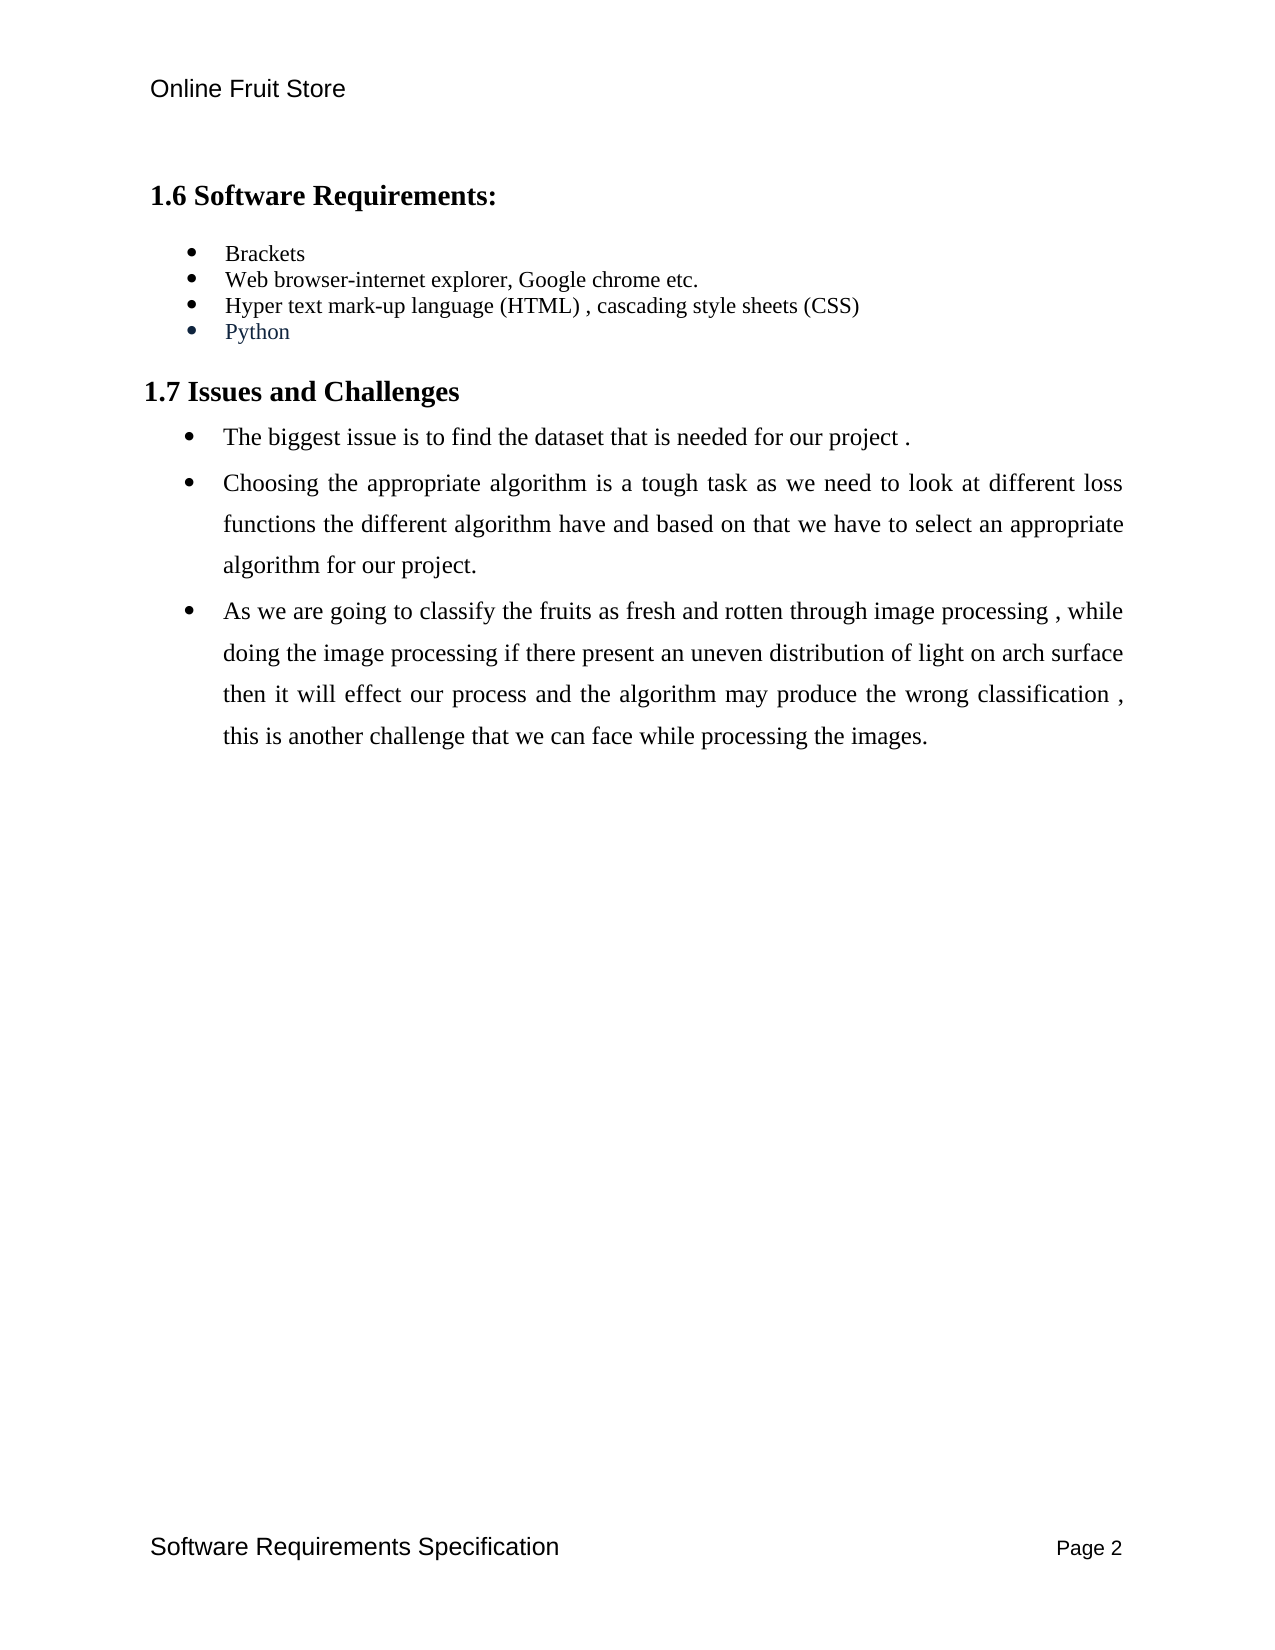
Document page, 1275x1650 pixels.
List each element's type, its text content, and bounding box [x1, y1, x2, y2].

list Web browser-internet explorer, Google chrome etc. [187, 267, 1125, 292]
list Brackets [187, 240, 1125, 266]
text 1.6 Software Requirements: [150, 178, 1125, 212]
text 1.7 Issues and Challenges [144, 374, 1125, 408]
text Online Fruit Store [150, 74, 1125, 103]
text Software Requirements Specification Page 2 [150, 1531, 1125, 1560]
list The biggest issue is to find the dataset that is needed for our project . [185, 422, 1125, 450]
list As we are going to classify the fruits as fresh and rotten through image processing , while doing the image processing if there present an uneven distribution of light on arch surface then it will effect our process and the algorithm may produce the wrong classification , this is another challenge that we can face while processing the images. [185, 596, 1125, 750]
list Choosing the appropriate algorithm is a tough task as we need to look at different loss functions the different algorithm have and based on that we have to select an appropriate algorithm for our project. [185, 468, 1125, 579]
list Python [187, 319, 1125, 345]
list Hyper text mark-up language (HTML) , cascading style sheets (CSS) [187, 293, 1125, 319]
